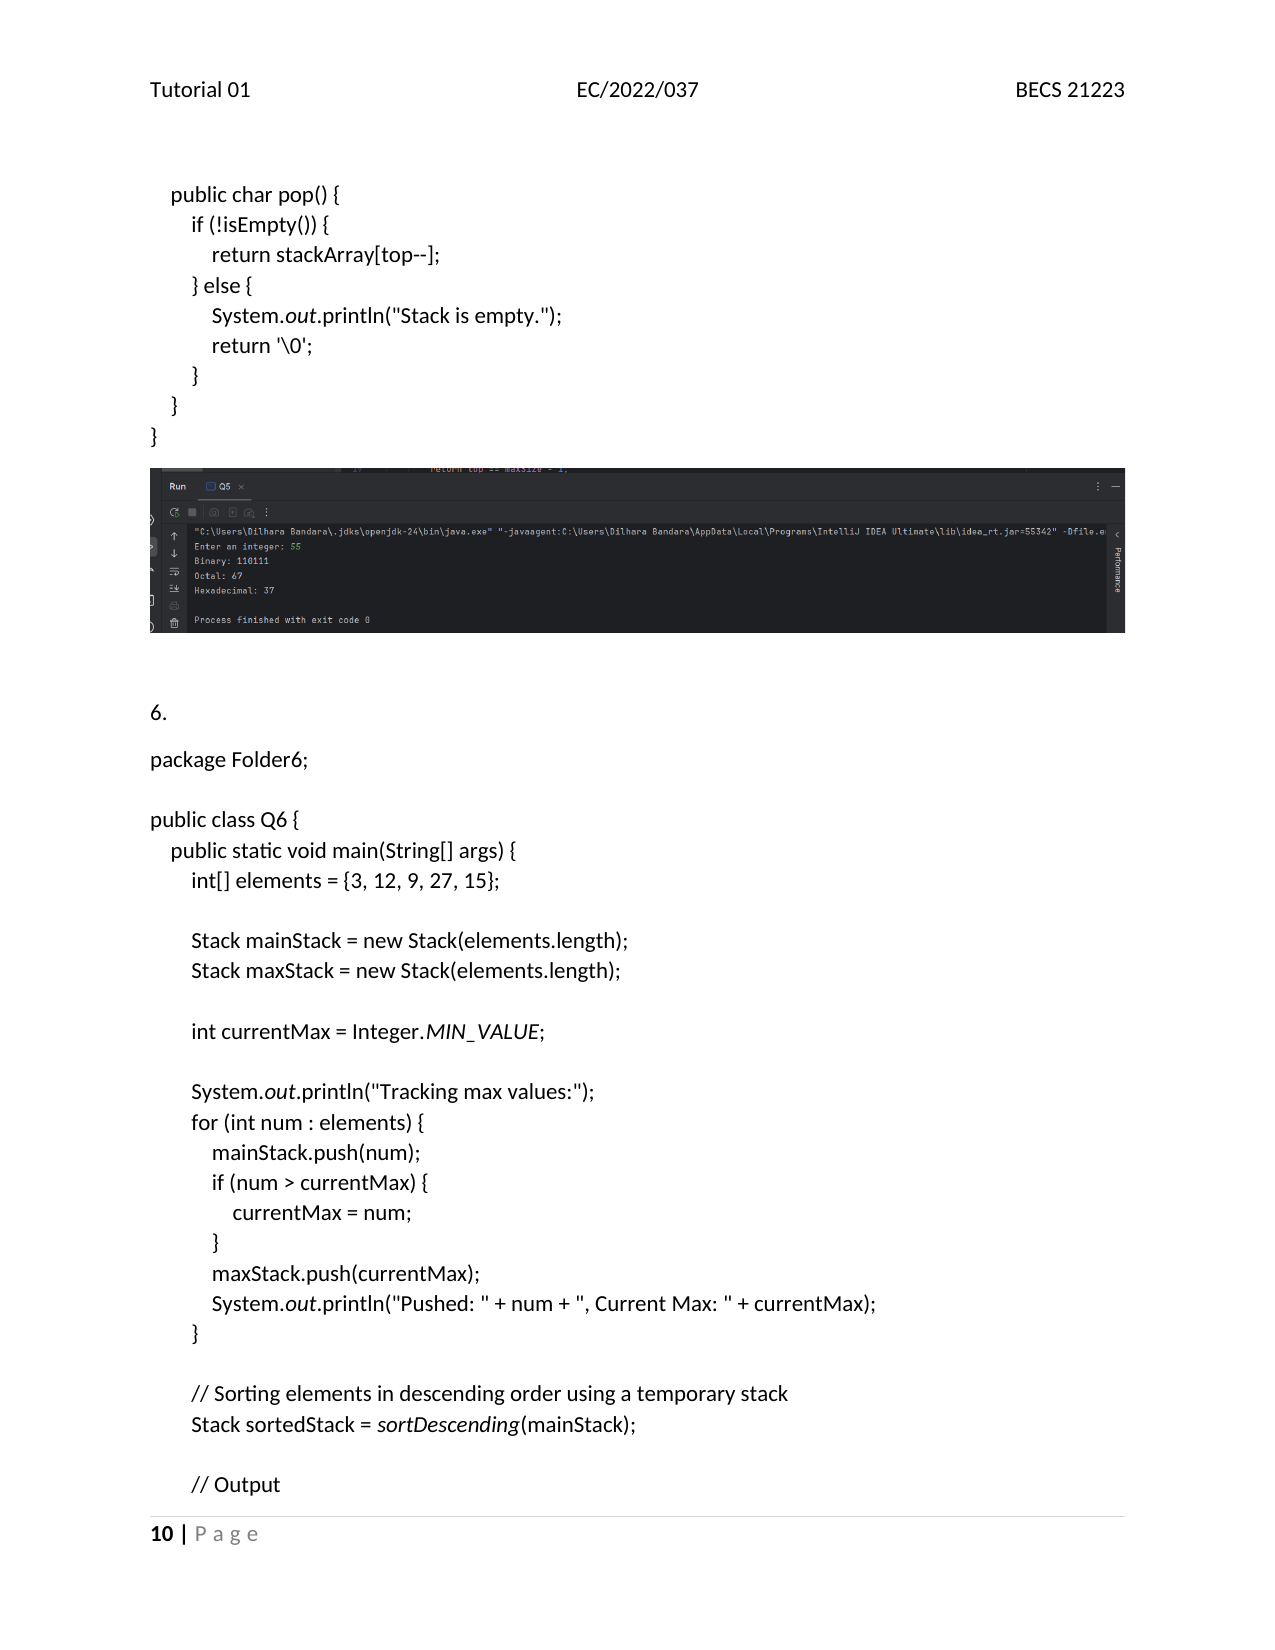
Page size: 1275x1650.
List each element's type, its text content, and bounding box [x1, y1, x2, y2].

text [150, 745, 1125, 1498]
picture [150, 468, 1125, 633]
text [150, 150, 1125, 450]
text 6. [150, 698, 1125, 726]
